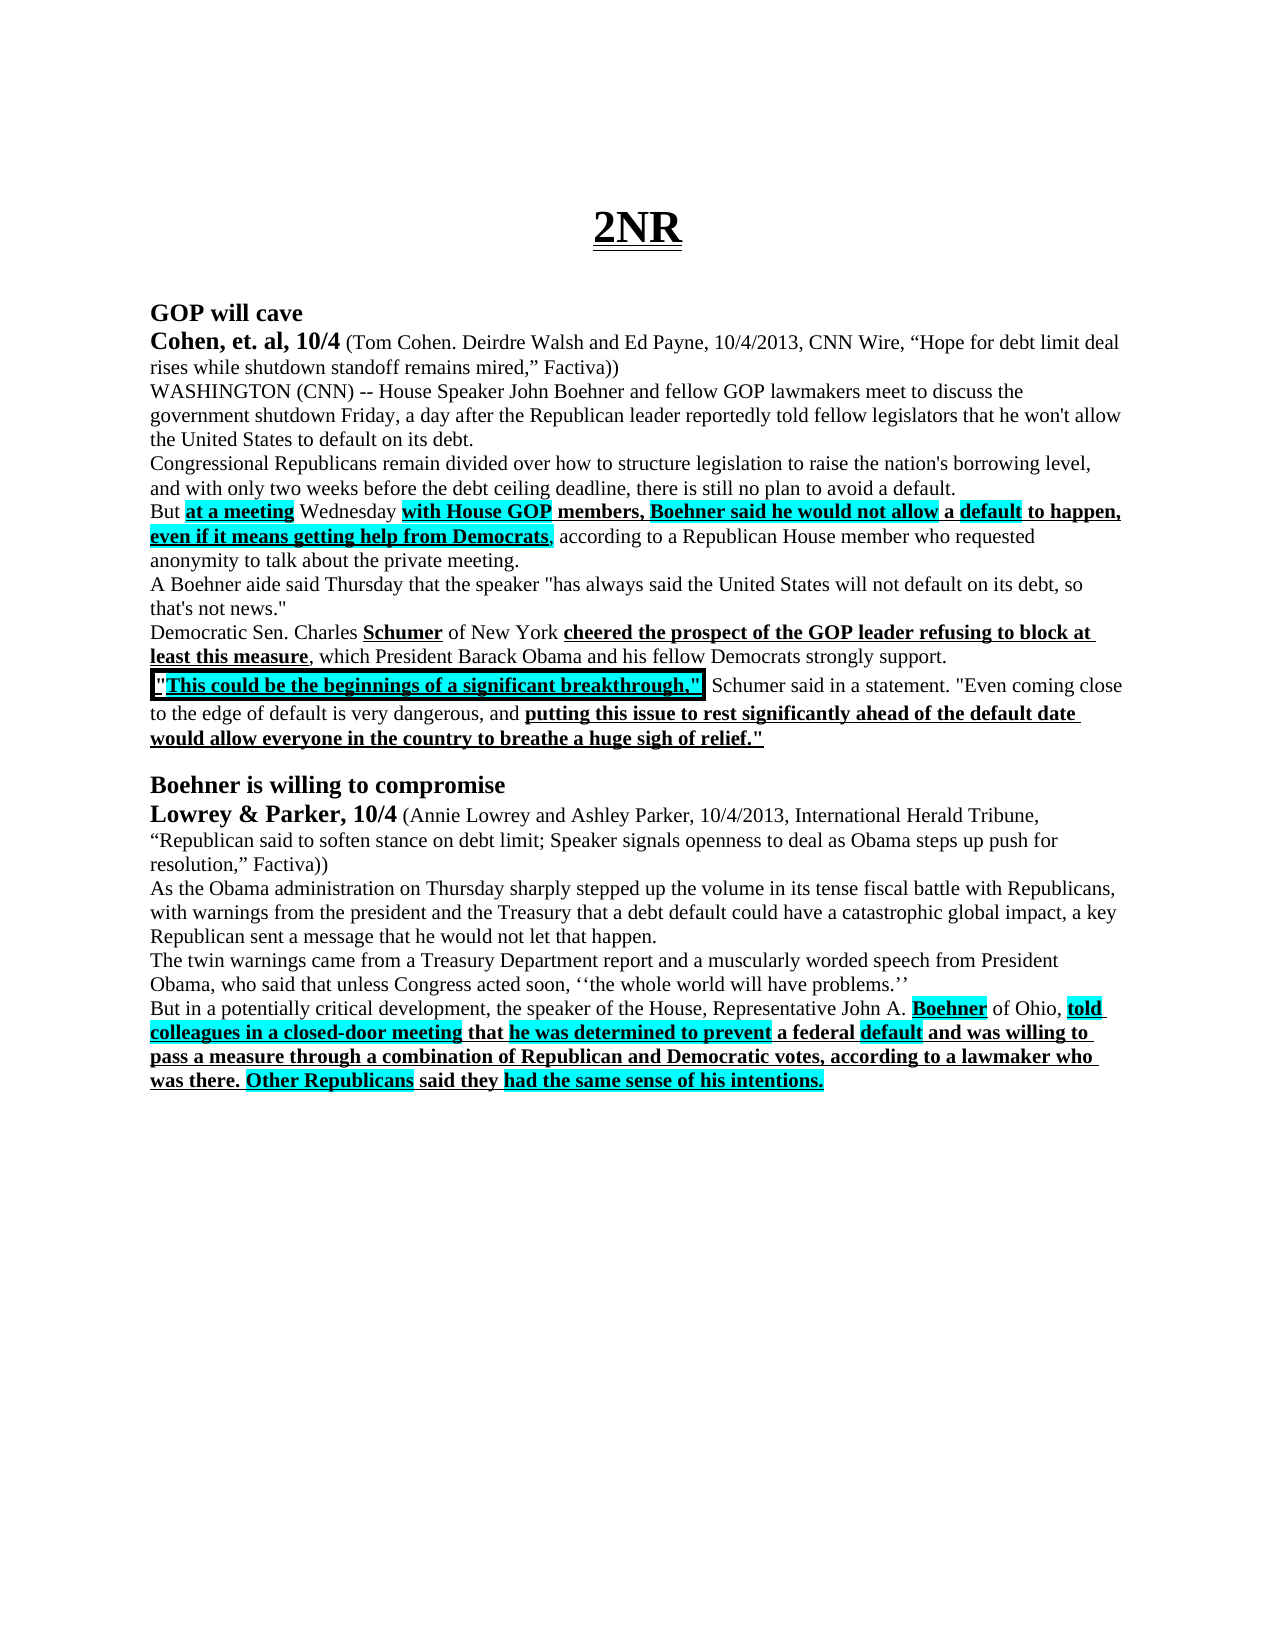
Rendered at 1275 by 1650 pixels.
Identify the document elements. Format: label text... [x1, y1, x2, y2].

text As the Obama administration on Thursday sharply stepped up the volume in its tense fiscal battle with Republicans, with warnings from the president and the Treasury that a debt default could have a catastrophic global impact, a key Republican sent a message that he would not let that happen. [150, 876, 1125, 948]
text Congressional Republicans remain divided over how to structure legislation to raise the nation's borrowing level, and with only two weeks before the debt ceiling deadline, there is still no plan to avoid a default. [150, 451, 1125, 499]
text A Boehner aide said Thursday that the speaker "has always said the United States will not default on its debt, so that's not news." [150, 572, 1125, 620]
text "This could be the beginnings of a significant breakthrough," Schumer said in a statement. "Even coming close to the edge of default is very dangerous, and putting this issue to rest significantly ahead of the default date would allow everyone in the country to breathe a huge sigh of relief." [150, 668, 1125, 749]
text WASHINGTON (CNN) -- House Speaker John Boehner and fellow GOP lawmakers meet to discuss the government shutdown Friday, a day after the Republican leader reportedly told fellow legislators that he won't allow the United States to default on its debt. [150, 379, 1125, 451]
text Cohen, et. al, 10/4 (Tom Cohen. Deirdre Walsh and Ed Payne, 10/4/2013, CNN Wire, “Hope for debt limit deal rises while shutdown standoff remains mired,” Factiva)) [150, 326, 1125, 379]
text But in a potentially critical development, the speaker of the House, Representative John A. Boehner of Ohio, told colleagues in a closed-door meeting that he was determined to prevent a federal default and was willing to pass a measure through a combination of Republican and Democratic votes, according to a lawmaker who was there. Other Republicans said they had the same sense of his intentions. [150, 996, 1125, 1092]
subtitle 2NR [150, 200, 1125, 253]
text The twin warnings came from a Treasury Department report and a muscularly worded speech from President Obama, who said that unless Congress acted soon, ‘‘the whole world will have problems.’’ [150, 948, 1125, 996]
text Democratic Sen. Charles Schumer of New York cheered the prospect of the GOP leader refusing to block at least this measure, which President Barack Obama and his fellow Democrats strongly support. [150, 620, 1125, 668]
subtitle Boehner is willing to compromise [150, 770, 1125, 799]
text But at a meeting Wednesday with House GOP members, Boehner said he would not allow a default to happen, even if it means getting help from Democrats, according to a Republican House member who requested anonymity to talk about the private meeting. [150, 499, 1125, 572]
text Lowrey & Parker, 10/4 (Annie Lowrey and Ashley Parker, 10/4/2013, International Herald Tribune, “Republican said to soften stance on debt limit; Speaker signals openness to deal as Obama steps up push for resolution,” Factiva)) [150, 799, 1125, 876]
subtitle GOP will cave [150, 298, 1125, 326]
